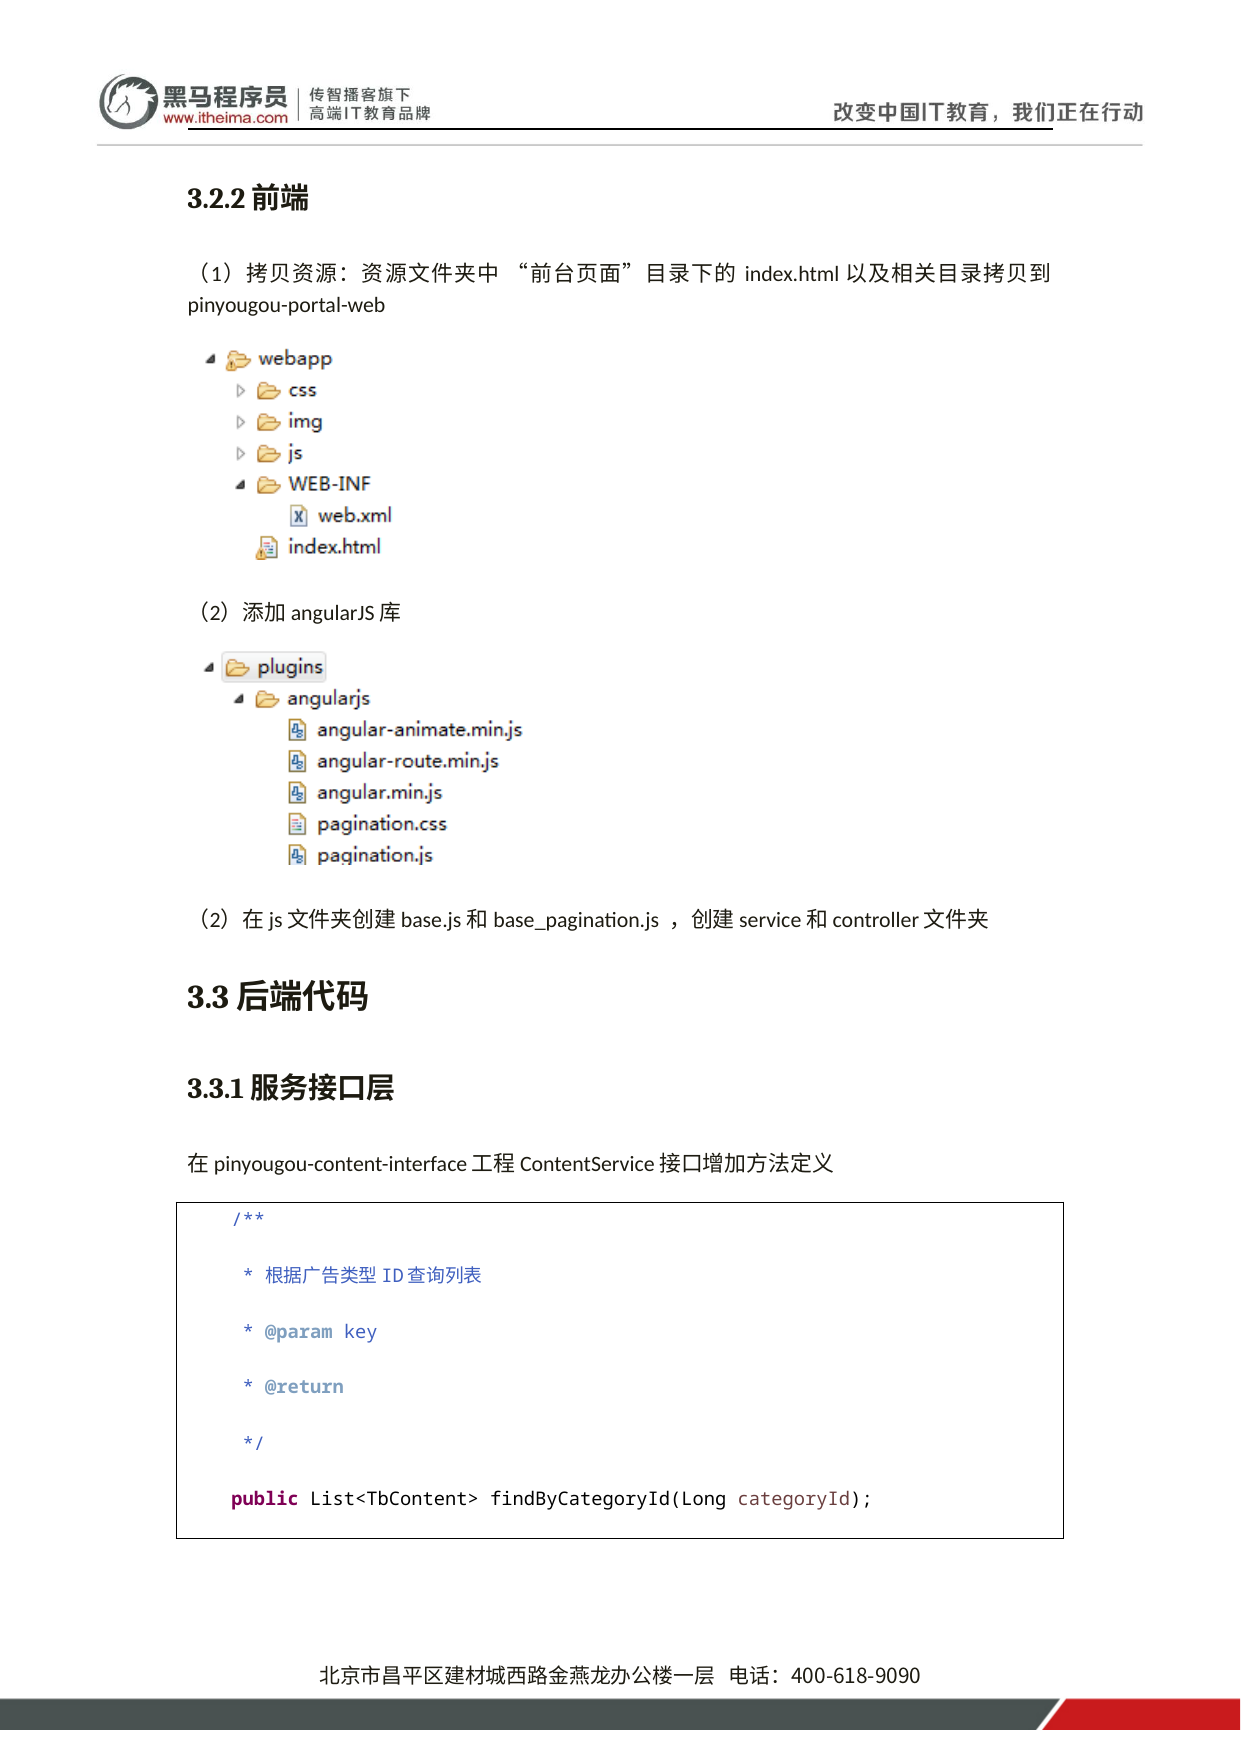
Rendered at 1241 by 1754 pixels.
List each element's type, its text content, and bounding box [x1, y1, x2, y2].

text 在pinyougou-content-interface工程ContentService接口增加方法定义 [187, 1146, 1053, 1178]
table_header /** * 根据广告类型ID查询列表 * @param key * @return */ public List<TbContent> findByCategoryId(Long categoryId); [177, 1203, 1063, 1538]
list 在js文件夹创建base.js 和 base_pagination.js ，创建service 和controller文件夹 [187, 902, 1053, 934]
picture [0, 1639, 1241, 1730]
picture [187, 651, 525, 865]
subtitle 3.3.1服务接口层 [187, 1053, 1053, 1118]
subtitle 3.3后端代码 [187, 961, 1053, 1026]
subtitle 3.2.2前端 [187, 163, 1053, 228]
picture [0, 3, 1241, 153]
text （1）拷贝资源：资源文件夹中 “前台页面”目录下的index.html以及相关目录拷贝到pinyougou-portal-web [187, 256, 1053, 321]
text （2）添加angularJS库 [187, 595, 1053, 627]
picture [187, 344, 535, 560]
